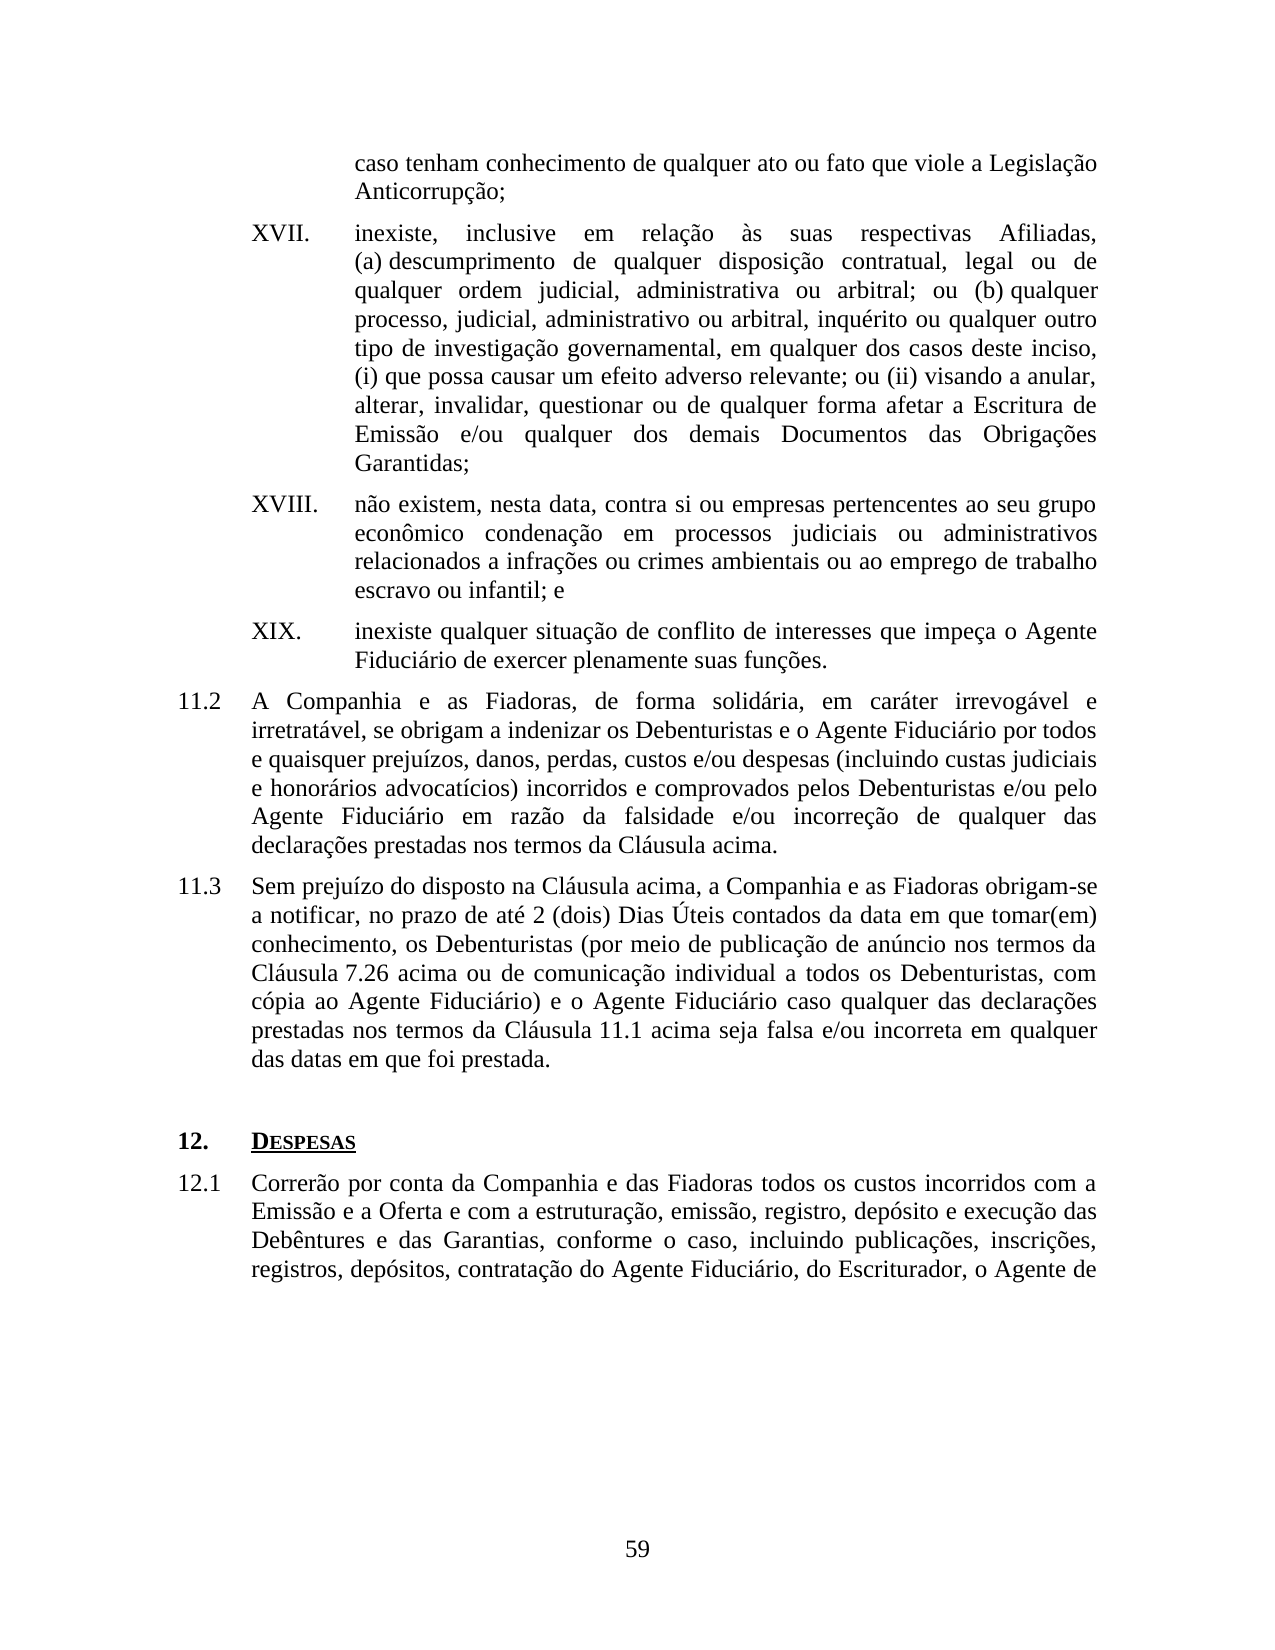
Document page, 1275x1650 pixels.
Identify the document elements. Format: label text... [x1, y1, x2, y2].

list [251, 148, 1098, 205]
list A Companhia e as Fiadoras, de forma solidária, em caráter irrevogável e irretratável, se obrigam a indenizar os Debenturistas e o Agente Fiduciário por todos e quaisquer prejuízos, danos, perdas, custos e/ou despesas (incluindo custas judiciais e honorários advocatícios) incorridos e comprovados pelos Debenturistas e/ou pelo Agente Fiduciário em razão da falsidade e/ou incorreção de qualquer das declarações prestadas nos termos da Cláusula 11.1 acima. [177, 686, 1098, 859]
list não existem, nesta data, contra si ou empresas pertencentes ao seu grupo econômico condenação em processos judiciais ou administrativos relacionados a infrações ou crimes ambientais ou ao emprego de trabalho escravo ou infantil; e [251, 489, 1098, 604]
list inexiste, inclusive em relação às suas respectivas Afiliadas, (a) descumprimento de qualquer disposição contratual, legal ou de qualquer ordem judicial, administrativa ou arbitral; ou (b) qualquer processo, judicial, administrativo ou arbitral, inquérito ou qualquer outro tipo de investigação governamental, em qualquer dos casos deste inciso, (i) que possa causar um efeito adverso relevante; ou (ii) visando a anular, alterar, invalidar, questionar ou de qualquer forma afetar a Escritura de Emissão e/ou qualquer dos demais Documentos das Obrigações Garantidas; [251, 218, 1098, 476]
list Despesas [177, 1126, 1098, 1155]
list inexiste qualquer situação de conflito de interesses que impeça o Agente Fiduciário de exercer plenamente suas funções. [251, 616, 1098, 674]
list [177, 1168, 1098, 1283]
list Sem prejuízo do disposto na Cláusula 11.2 acima, a Companhia e as Fiadoras obrigam-se a notificar, no prazo de até 2 (dois) Dias Úteis contados da data em que tomar(em) conhecimento, os Debenturistas (por meio de publicação de anúncio nos termos da Cláusula 7.26 acima ou de comunicação individual a todos os Debenturistas, com cópia ao Agente Fiduciário) e o Agente Fiduciário caso qualquer das declarações prestadas nos termos da Cláusula 11.1 acima seja falsa e/ou incorreta em qualquer das datas em que foi prestada. [177, 871, 1098, 1073]
